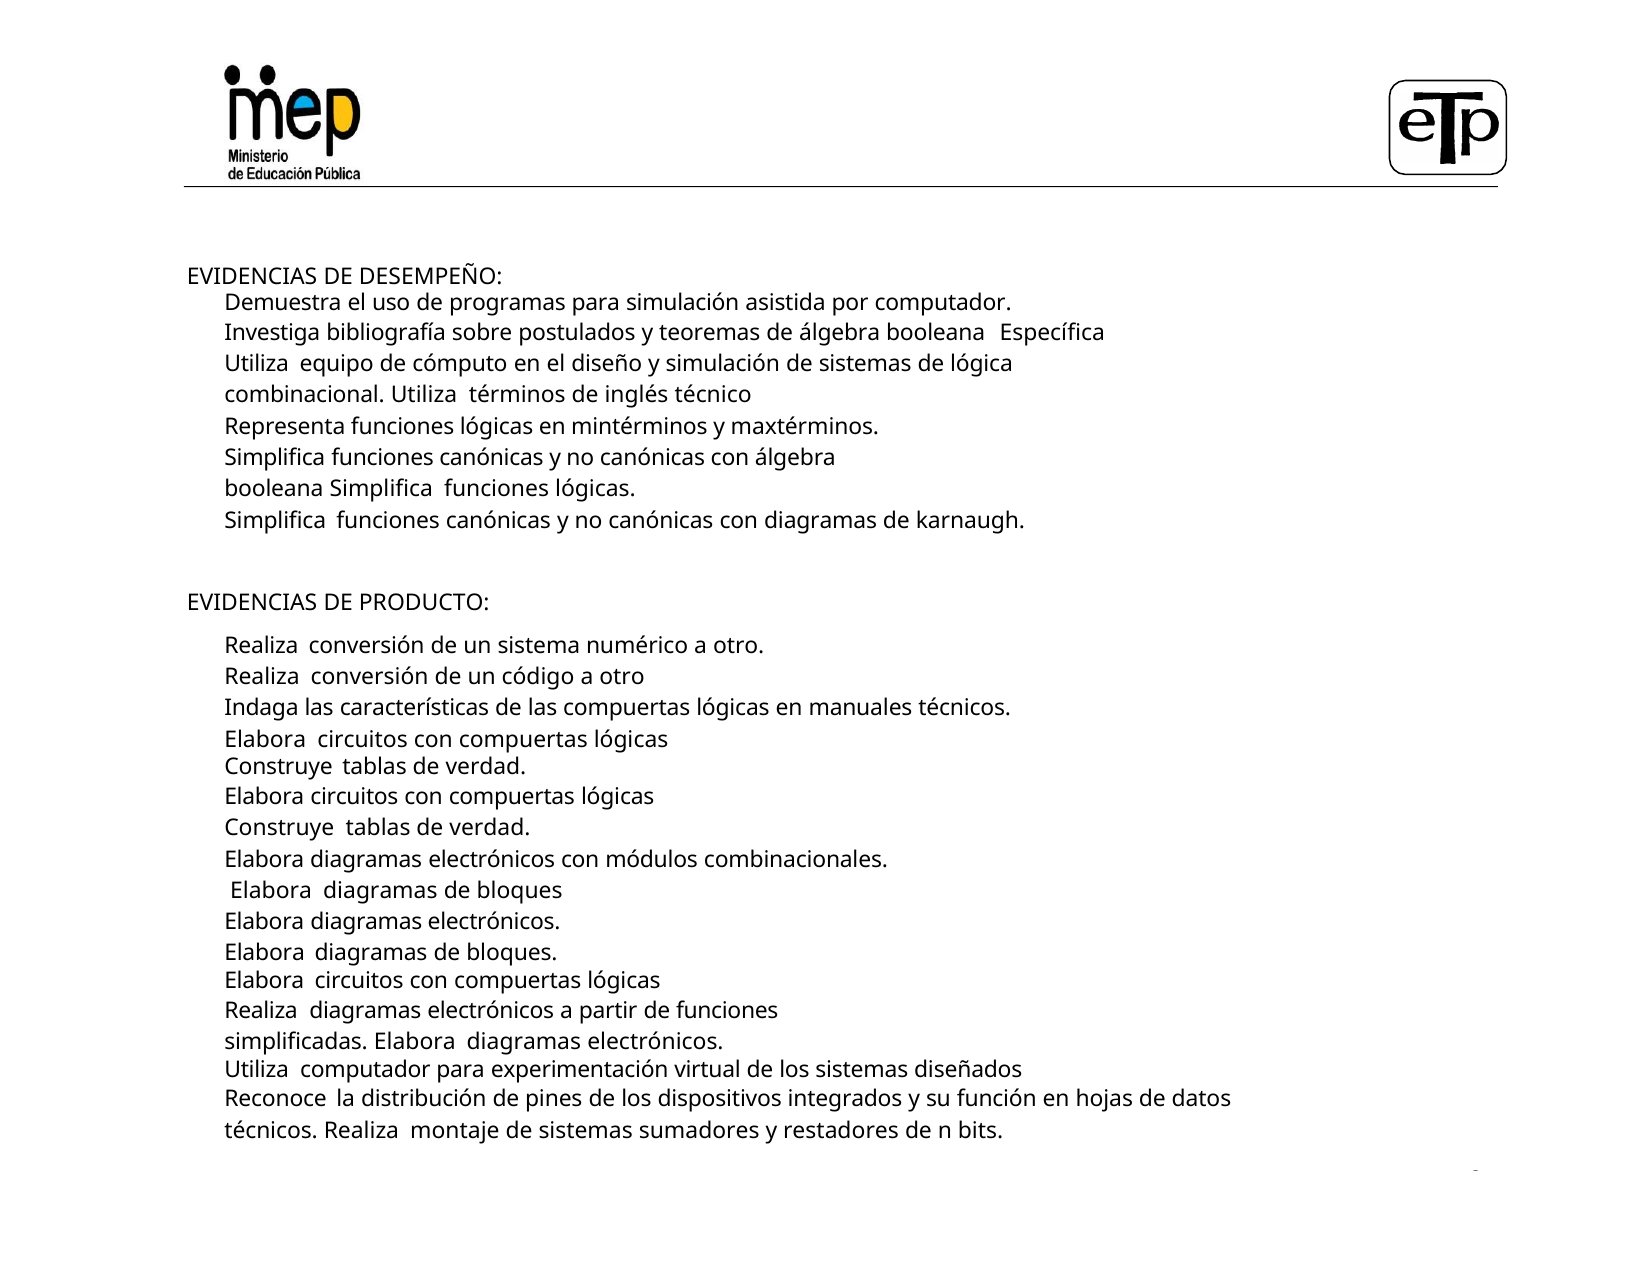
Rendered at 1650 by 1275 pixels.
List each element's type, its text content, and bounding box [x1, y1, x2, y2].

text Realiza conversión de un sistema numérico a otro. Realiza conversión de un código a otro [224, 629, 777, 691]
picture [1399, 92, 1499, 164]
text Elabora diagramas electrónicos. Elabora diagramas de bloques. [224, 905, 616, 967]
text Elabora diagramas electrónicos con módulos combinacionales. Elabora diagramas de bloques [224, 842, 920, 905]
text Elabora circuitos con compuertas lógicas [224, 967, 1596, 993]
text EVIDENCIAS DE PRODUCTO: [187, 585, 1596, 617]
text Realiza diagramas electrónicos a partir de funciones simplificadas. Elabora diagramas electrónicos. [224, 993, 895, 1056]
text Construye tablas de verdad. [224, 754, 1596, 780]
text Investiga bibliografía sobre postulados y teoremas de álgebra booleana Específica Utiliza equipo de cómputo en el diseño y simulación de sistemas de lógica combinacional. Utiliza términos de inglés técnico [224, 316, 1120, 409]
text Elabora circuitos con compuertas lógicas Construye tablas de verdad. [224, 780, 725, 842]
text Representa funciones lógicas en mintérminos y maxtérminos. Simplifica funciones canónicas y no canónicas con álgebra booleana Simplifica funciones lógicas. [224, 410, 916, 503]
text EVIDENCIAS DE DESEMPEÑO: [187, 264, 1596, 290]
text Utiliza computador para experimentación virtual de los sistemas diseñados [224, 1056, 1596, 1082]
text Reconoce la distribución de pines de los dispositivos integrados y su función en hojas de datos técnicos. Realiza montaje de sistemas sumadores y restadores de n bits. [224, 1082, 1328, 1145]
text Simplifica funciones canónicas y no canónicas con diagramas de karnaugh. [224, 503, 1596, 535]
text Demuestra el uso de programas para simulación asistida por computador. [224, 290, 1596, 316]
picture [224, 63, 364, 185]
text Indaga las características de las compuertas lógicas en manuales técnicos. Elabora circuitos con compuertas lógicas [224, 691, 1015, 754]
